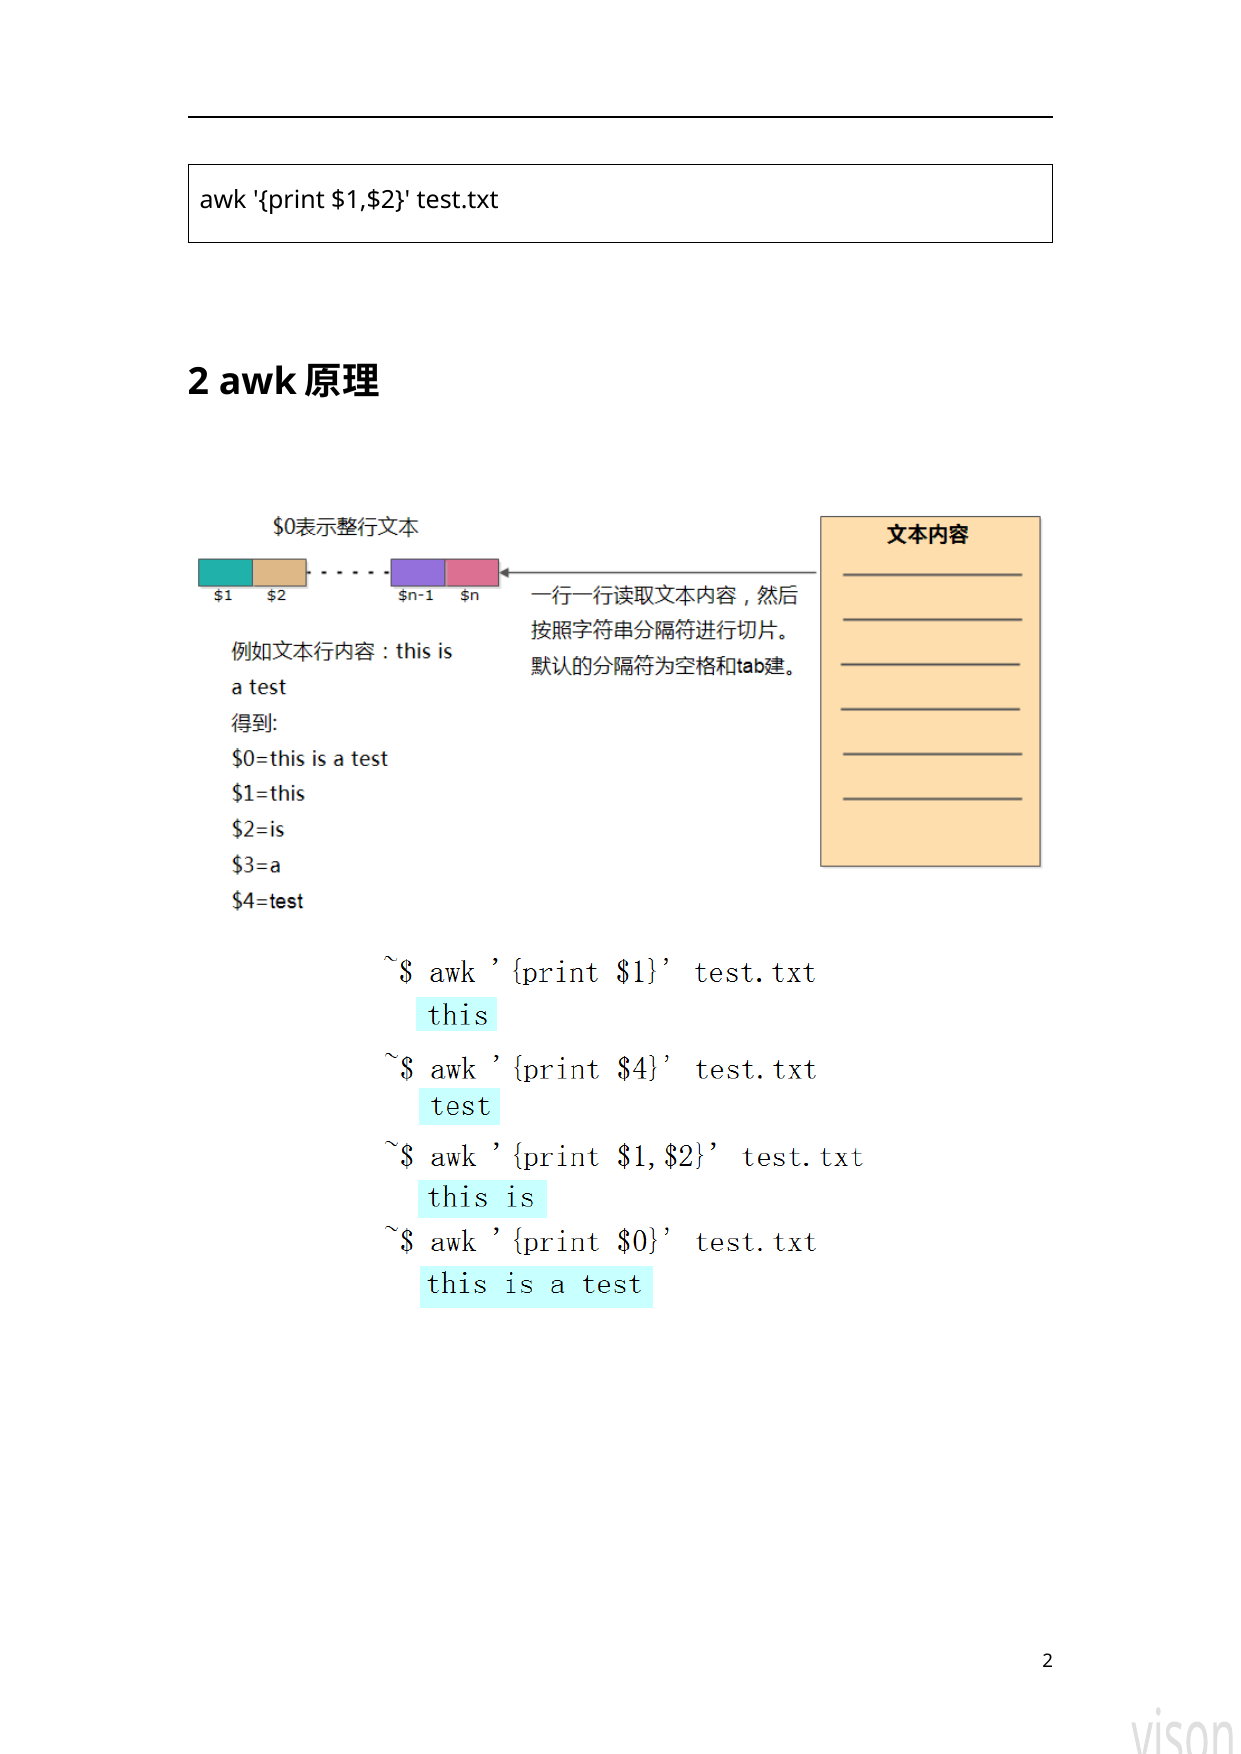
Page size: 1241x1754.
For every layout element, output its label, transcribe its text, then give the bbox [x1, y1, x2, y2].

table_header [189, 165, 1052, 242]
subtitle 2 awk原理 [187, 344, 1053, 412]
picture [365, 950, 876, 1324]
picture [187, 498, 1053, 924]
